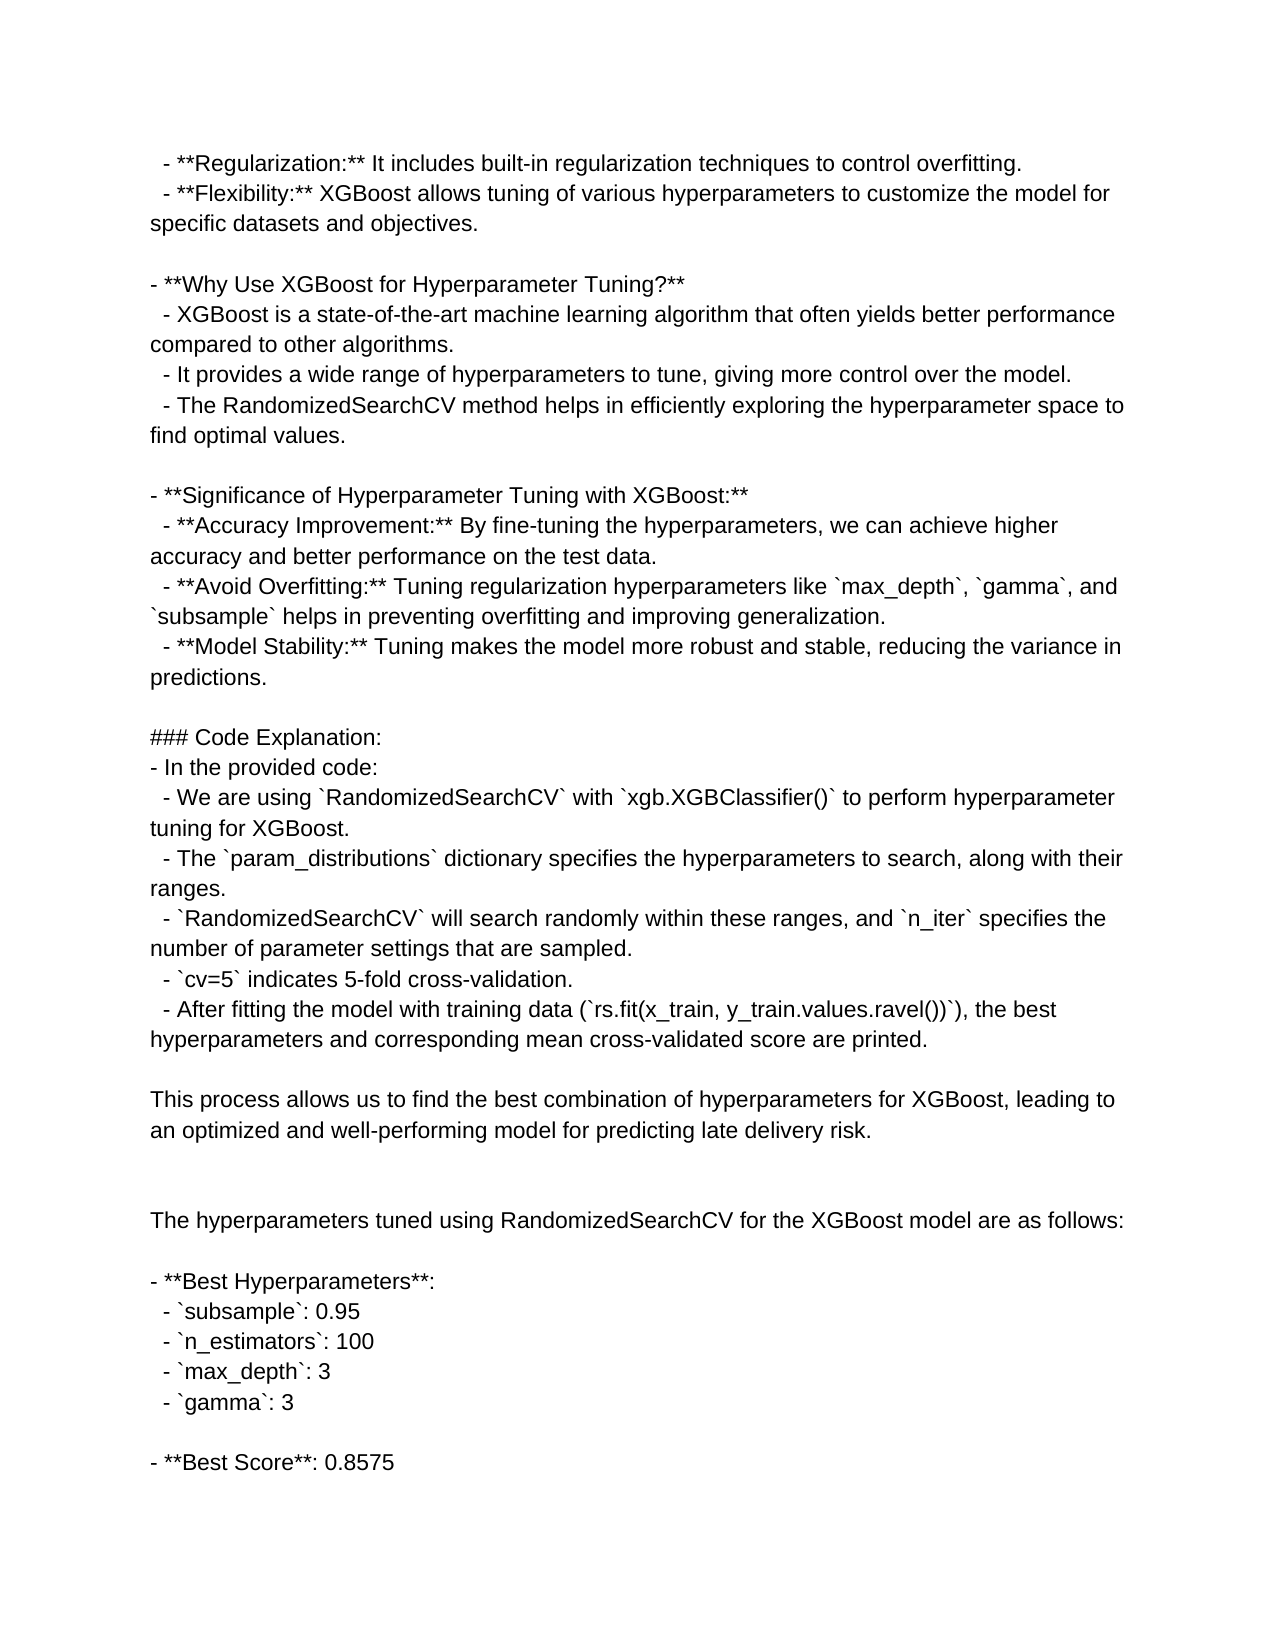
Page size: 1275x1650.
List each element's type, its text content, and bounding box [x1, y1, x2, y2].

text - **Best Hyperparameters**: [150, 1268, 1125, 1294]
text - `RandomizedSearchCV` will search randomly within these ranges, and `n_iter` specifies the number of parameter settings that are sampled. [150, 905, 1125, 962]
text ### Code Explanation: [150, 724, 1125, 750]
text The hyperparameters tuned using RandomizedSearchCV for the XGBoost model are as follows: [150, 1207, 1125, 1234]
text This process allows us to find the best combination of hyperparameters for XGBoost, leading to an optimized and well-performing model for predicting late delivery risk. [150, 1086, 1125, 1143]
text - **Avoid Overfitting:** Tuning regularization hyperparameters like `max_depth`, `gamma`, and `subsample` helps in preventing overfitting and improving generalization. [150, 573, 1125, 629]
text - **Best Score**: 0.8575 [150, 1449, 1125, 1475]
text - **Regularization:** It includes built-in regularization techniques to control overfitting. [150, 150, 1125, 176]
text - `cv=5` indicates 5-fold cross-validation. [150, 966, 1125, 992]
text - `max_depth`: 3 [150, 1358, 1125, 1385]
text - **Significance of Hyperparameter Tuning with XGBoost:** [150, 482, 1125, 509]
text - `gamma`: 3 [150, 1388, 1125, 1415]
text - It provides a wide range of hyperparameters to tune, giving more control over the model. [150, 361, 1125, 388]
text - The RandomizedSearchCV method helps in efficiently exploring the hyperparameter space to find optimal values. [150, 392, 1125, 448]
text - In the provided code: [150, 754, 1125, 781]
text - **Model Stability:** Tuning makes the model more robust and stable, reducing the variance in predictions. [150, 633, 1125, 690]
text - XGBoost is a state-of-the-art machine learning algorithm that often yields better performance compared to other algorithms. [150, 301, 1125, 358]
text - **Why Use XGBoost for Hyperparameter Tuning?** [150, 271, 1125, 297]
text - We are using `RandomizedSearchCV` with `xgb.XGBClassifier()` to perform hyperparameter tuning for XGBoost. [150, 784, 1125, 841]
text - `n_estimators`: 100 [150, 1328, 1125, 1354]
text - `subsample`: 0.95 [150, 1298, 1125, 1324]
text - After fitting the model with training data (`rs.fit(x_train, y_train.values.ravel())`), the best hyperparameters and corresponding mean cross-validated score are printed. [150, 996, 1125, 1052]
text - **Flexibility:** XGBoost allows tuning of various hyperparameters to customize the model for specific datasets and objectives. [150, 180, 1125, 237]
text - The `param_distributions` dictionary specifies the hyperparameters to search, along with their ranges. [150, 845, 1125, 901]
text - **Accuracy Improvement:** By fine-tuning the hyperparameters, we can achieve higher accuracy and better performance on the test data. [150, 512, 1125, 569]
